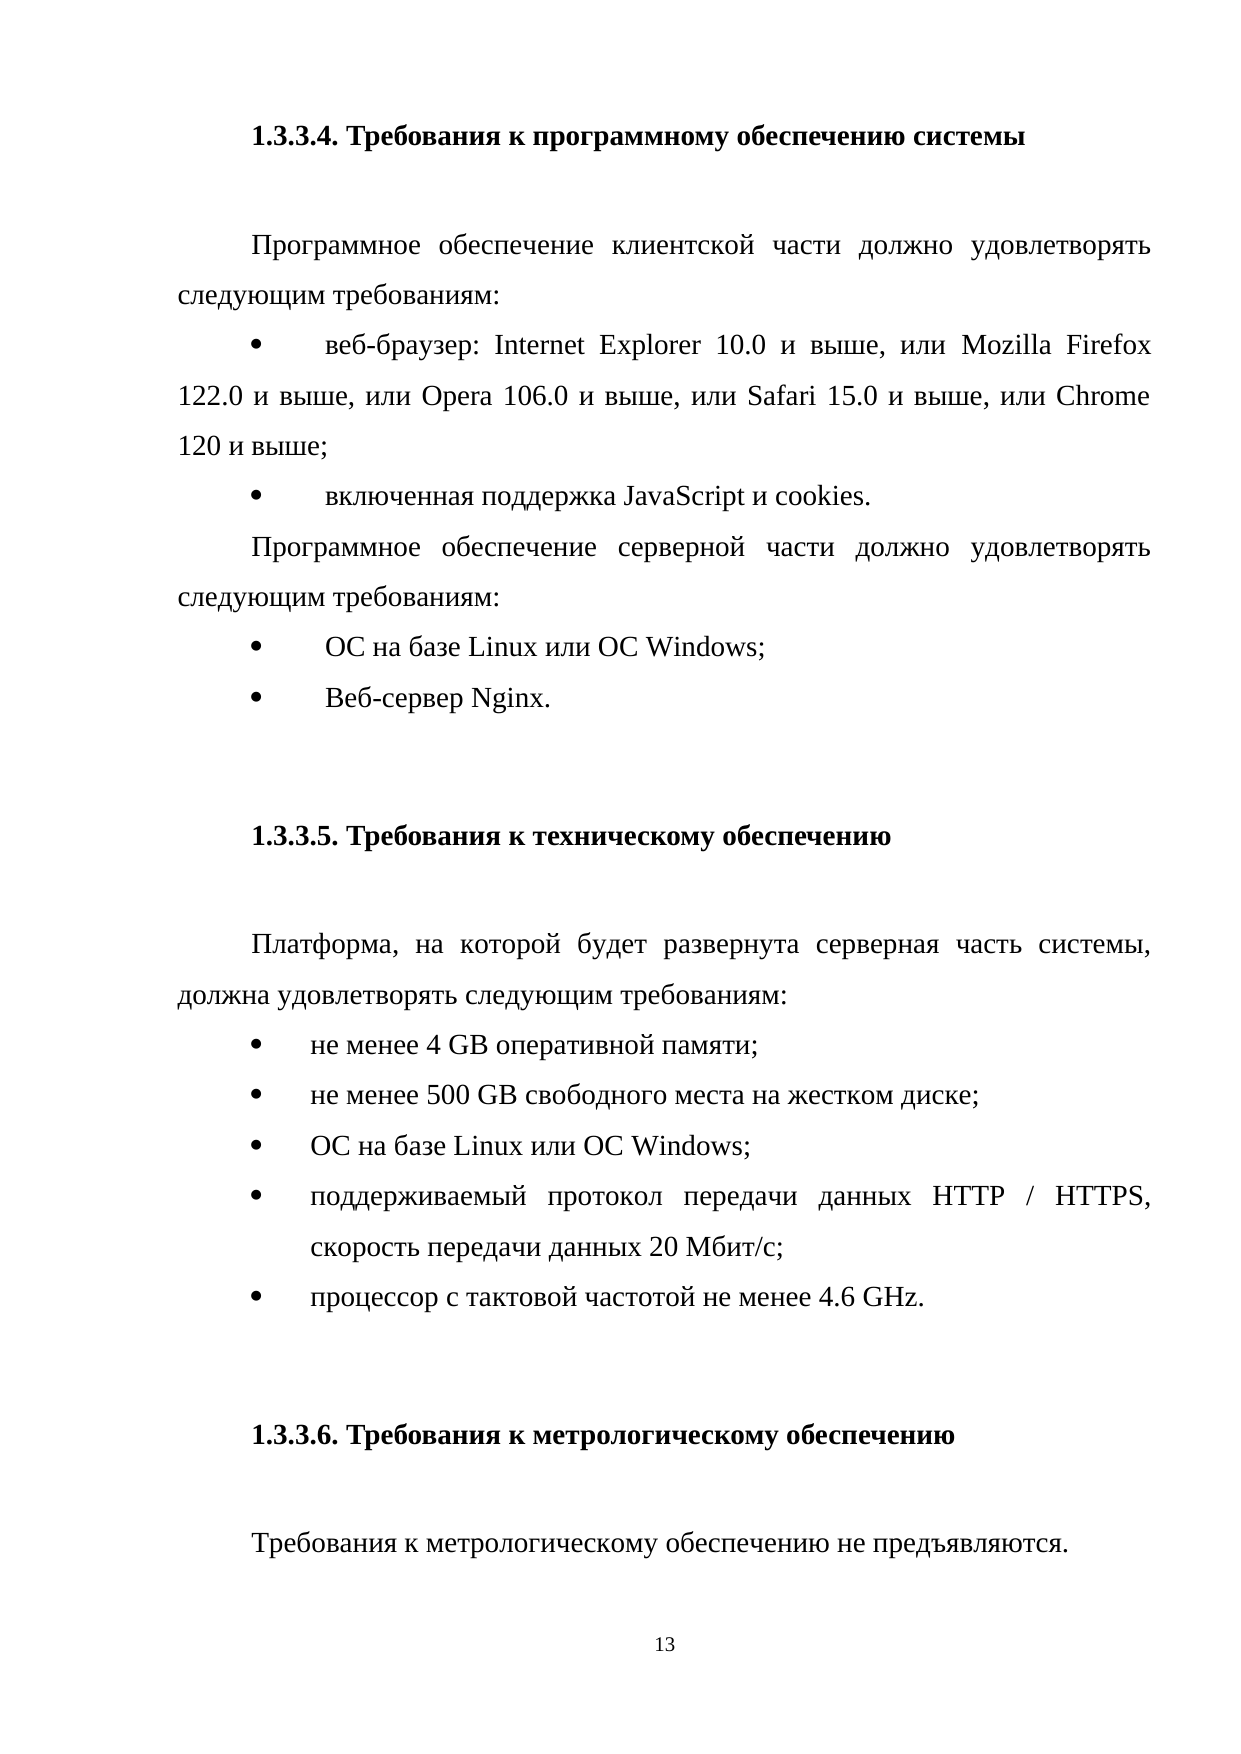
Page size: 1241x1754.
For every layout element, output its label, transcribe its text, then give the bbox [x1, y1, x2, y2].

list OC на базе Linux или ОС Windows; [177, 629, 1152, 663]
list веб-браузер: Internet Explorer 10.0 и выше, или Mozilla Firefox 122.0 и выше, или Opera 106.0 и выше, или Safari 15.0 и выше, или Chrome 120 и выше; [177, 327, 1152, 462]
subtitle 1.3.3.4. Требования к программному обеспечению системы [177, 118, 1152, 152]
subtitle 1.3.3.6. Требования к метрологическому обеспечению [177, 1417, 1152, 1451]
text Программное обеспечение клиентской части должно удовлетворять следующим требованиям: [177, 227, 1152, 311]
text Требования к метрологическому обеспечению не предъявляются. [177, 1526, 1152, 1559]
list процессор с тактовой частотой не менее 4.6 GHz. [251, 1279, 1152, 1313]
list Веб-сервер Nginx. [177, 680, 1152, 713]
list не менее 500 GB свободного места на жестком диске; [251, 1077, 1152, 1111]
list включенная поддержка JavaScript и cookies. [177, 478, 1152, 512]
list не менее 4 GB оперативной памяти; [251, 1027, 1152, 1061]
subtitle 1.3.3.5. Требования к техническому обеспечению [177, 818, 1152, 851]
list поддерживаемый протокол передачи данных HTTP / HTTPS, скорость передачи данных 20 Мбит/с; [251, 1178, 1152, 1262]
text Программное обеспечение серверной части должно удовлетворять следующим требованиям: [177, 529, 1152, 613]
text Платформа, на которой будет развернута серверная часть системы, должна удовлетворять следующим требованиям: [177, 926, 1152, 1010]
list OC на базе Linux или ОС Windows; [251, 1128, 1152, 1162]
